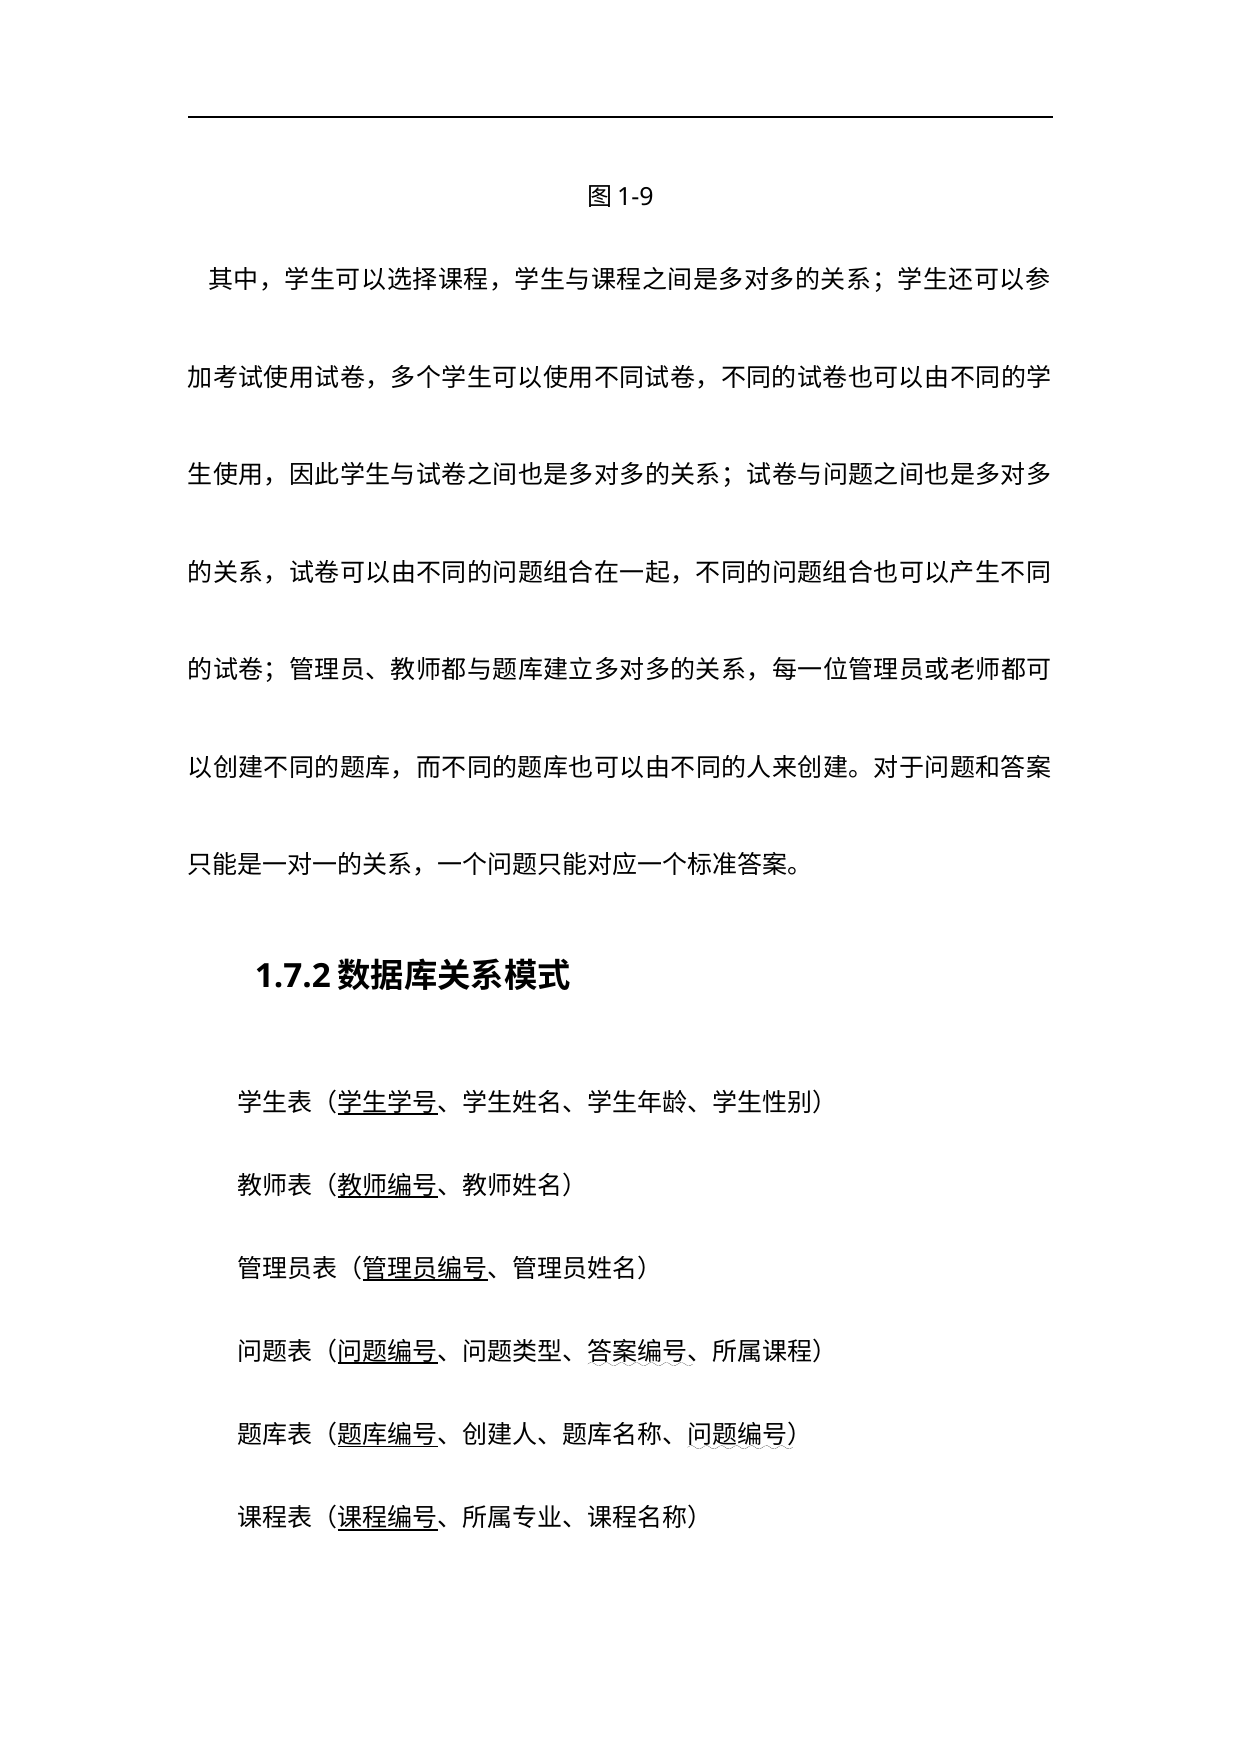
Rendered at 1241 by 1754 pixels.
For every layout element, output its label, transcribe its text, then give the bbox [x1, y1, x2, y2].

text 教师表（教师编号、教师姓名） [187, 1151, 1053, 1216]
text 问题表（问题编号、问题类型、答案编号、所属课程） [187, 1317, 1053, 1382]
text 学生表（学生学号、学生姓名、学生年龄、学生性别） [187, 1068, 1053, 1133]
subtitle 1.7.2数据库关系模式 [187, 940, 1053, 1005]
text 图1-9 [187, 162, 1053, 227]
text 管理员表（管理员编号、管理员姓名） [187, 1234, 1053, 1299]
text 其中，学生可以选择课程，学生与课程之间是多对多的关系；学生还可以参加考试使用试卷，多个学生可以使用不同试卷，不同的试卷也可以由不同的学生使用，因此学生与试卷之间也是多对多的关系；试卷与问题之间也是多对多的关系，试卷可以由不同的问题组合在一起，不同的问题组合也可以产生不同的试卷；管理员、教师都与题库建立多对多的关系，每一位管理员或老师都可以创建不同的题库，而不同的题库也可以由不同的人来创建。对于问题和答案只能是一对一的关系，一个问题只能对应一个标准答案。 [187, 245, 1053, 895]
text 课程表（课程编号、所属专业、课程名称） [187, 1483, 1053, 1548]
text 题库表（题库编号、创建人、题库名称、问题编号） [187, 1400, 1053, 1465]
